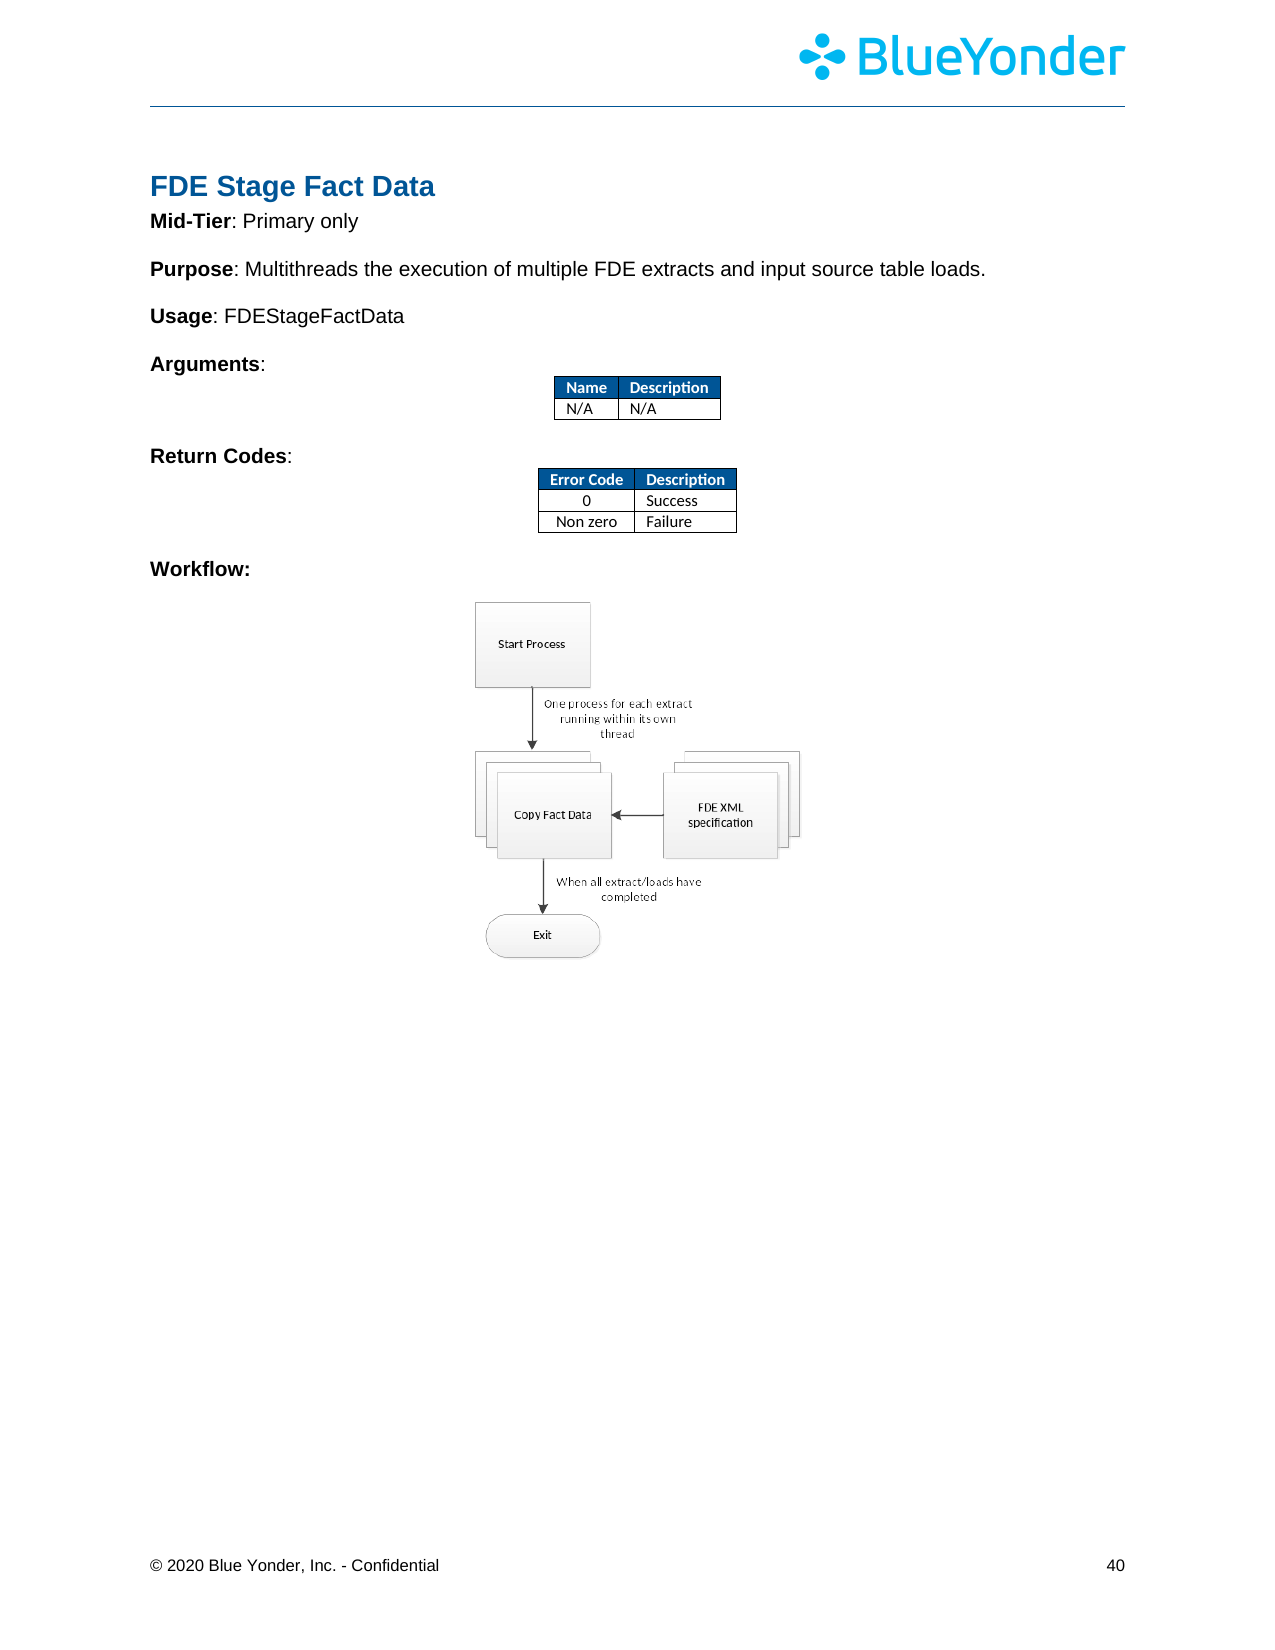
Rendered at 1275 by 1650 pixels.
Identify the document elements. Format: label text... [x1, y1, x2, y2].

table_cell N/A [555, 399, 618, 419]
picture [798, 32, 1127, 81]
subtitle FDE Stage Fact Data [150, 169, 1125, 202]
table_cell N/A [619, 399, 720, 419]
text Mid-Tier: Primary only [150, 208, 1125, 232]
text Arguments: [150, 352, 1125, 376]
table_header Description [635, 469, 736, 489]
table_header Description [619, 377, 720, 398]
table_cell Non zero [539, 512, 634, 532]
text Usage: FDEStageFactData [150, 304, 1125, 328]
table_cell 0 [539, 490, 634, 511]
table_cell Failure [635, 512, 736, 532]
table_cell Success [635, 490, 736, 511]
text Return Codes: [150, 444, 1125, 468]
table_header Name [555, 377, 618, 398]
text Workflow: [150, 557, 1125, 581]
table_header Error Code [539, 469, 634, 489]
text Purpose: Multithreads the execution of multiple FDE extracts and input source table loads. [150, 256, 1125, 280]
